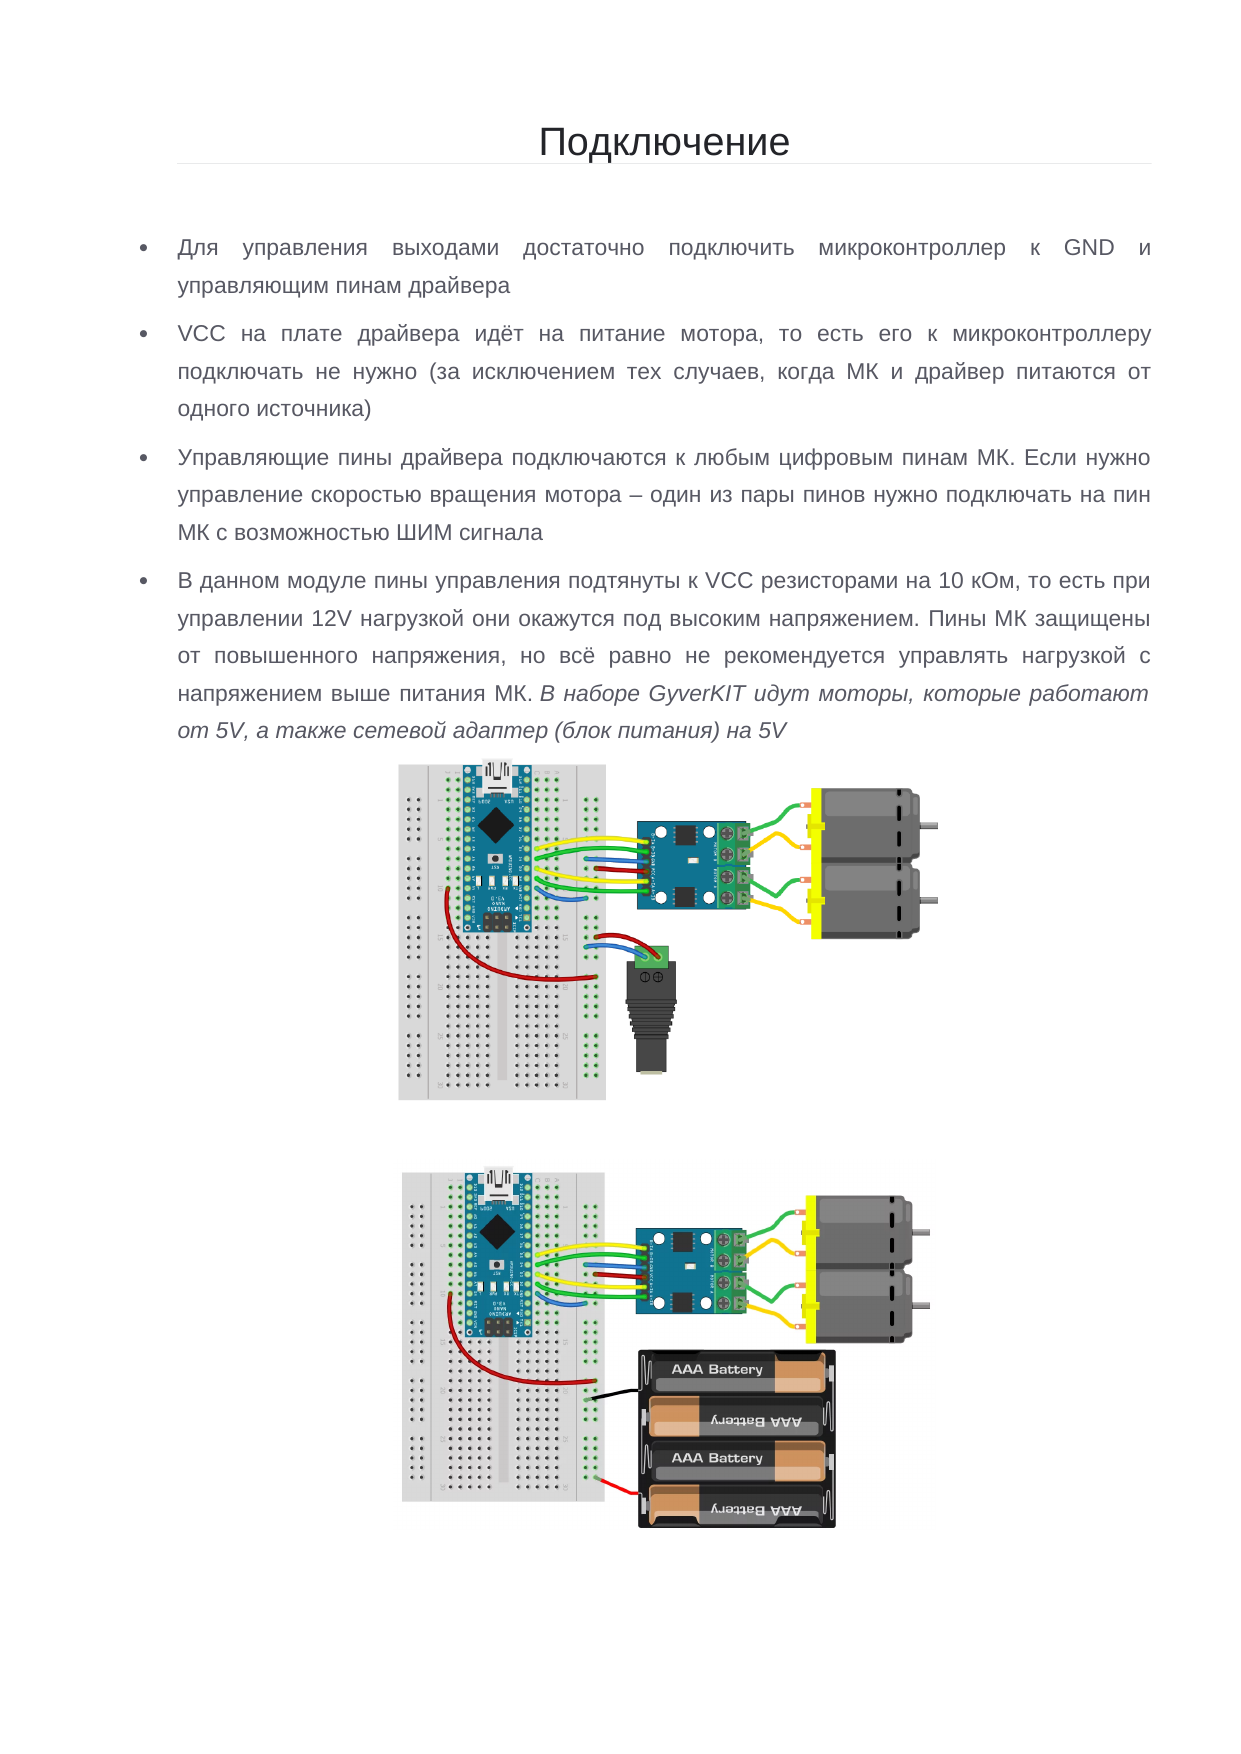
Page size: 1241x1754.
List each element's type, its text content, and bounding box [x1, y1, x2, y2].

picture [393, 1159, 936, 1530]
list В данном модуле пины управления подтянуты к VCC резисторами на 10 кОм, то есть при управлении 12V нагрузкой они окажутся под высоким напряжением. Пины МК защищены от повышенного напряжения, но всё равно не рекомендуется управлять нагрузкой с напряжением выше питания МК. В наборе GyverKIT идут моторы, которые работают от 5V, а также сетевой адаптер (блок питания) на 5V [140, 556, 1152, 743]
list Управляющие пины драйвера подключаются к любым цифровым пинам МК. Если нужно управление скоростью вращения мотора – один из пары пинов нужно подключать на пин МК с возможностью ШИМ сигнала [140, 432, 1152, 545]
subtitle Подключение [177, 118, 1152, 163]
list VCC на плате драйвера идёт на питание мотора, то есть его к микроконтроллеру подключать не нужно (за исключением тех случаев, когда МК и драйвер питаются от одного источника) [140, 309, 1152, 422]
list Для управления выходами достаточно подключить микроконтроллер к GND и управляющим пинам драйвера [140, 223, 1152, 298]
picture [388, 754, 940, 1105]
